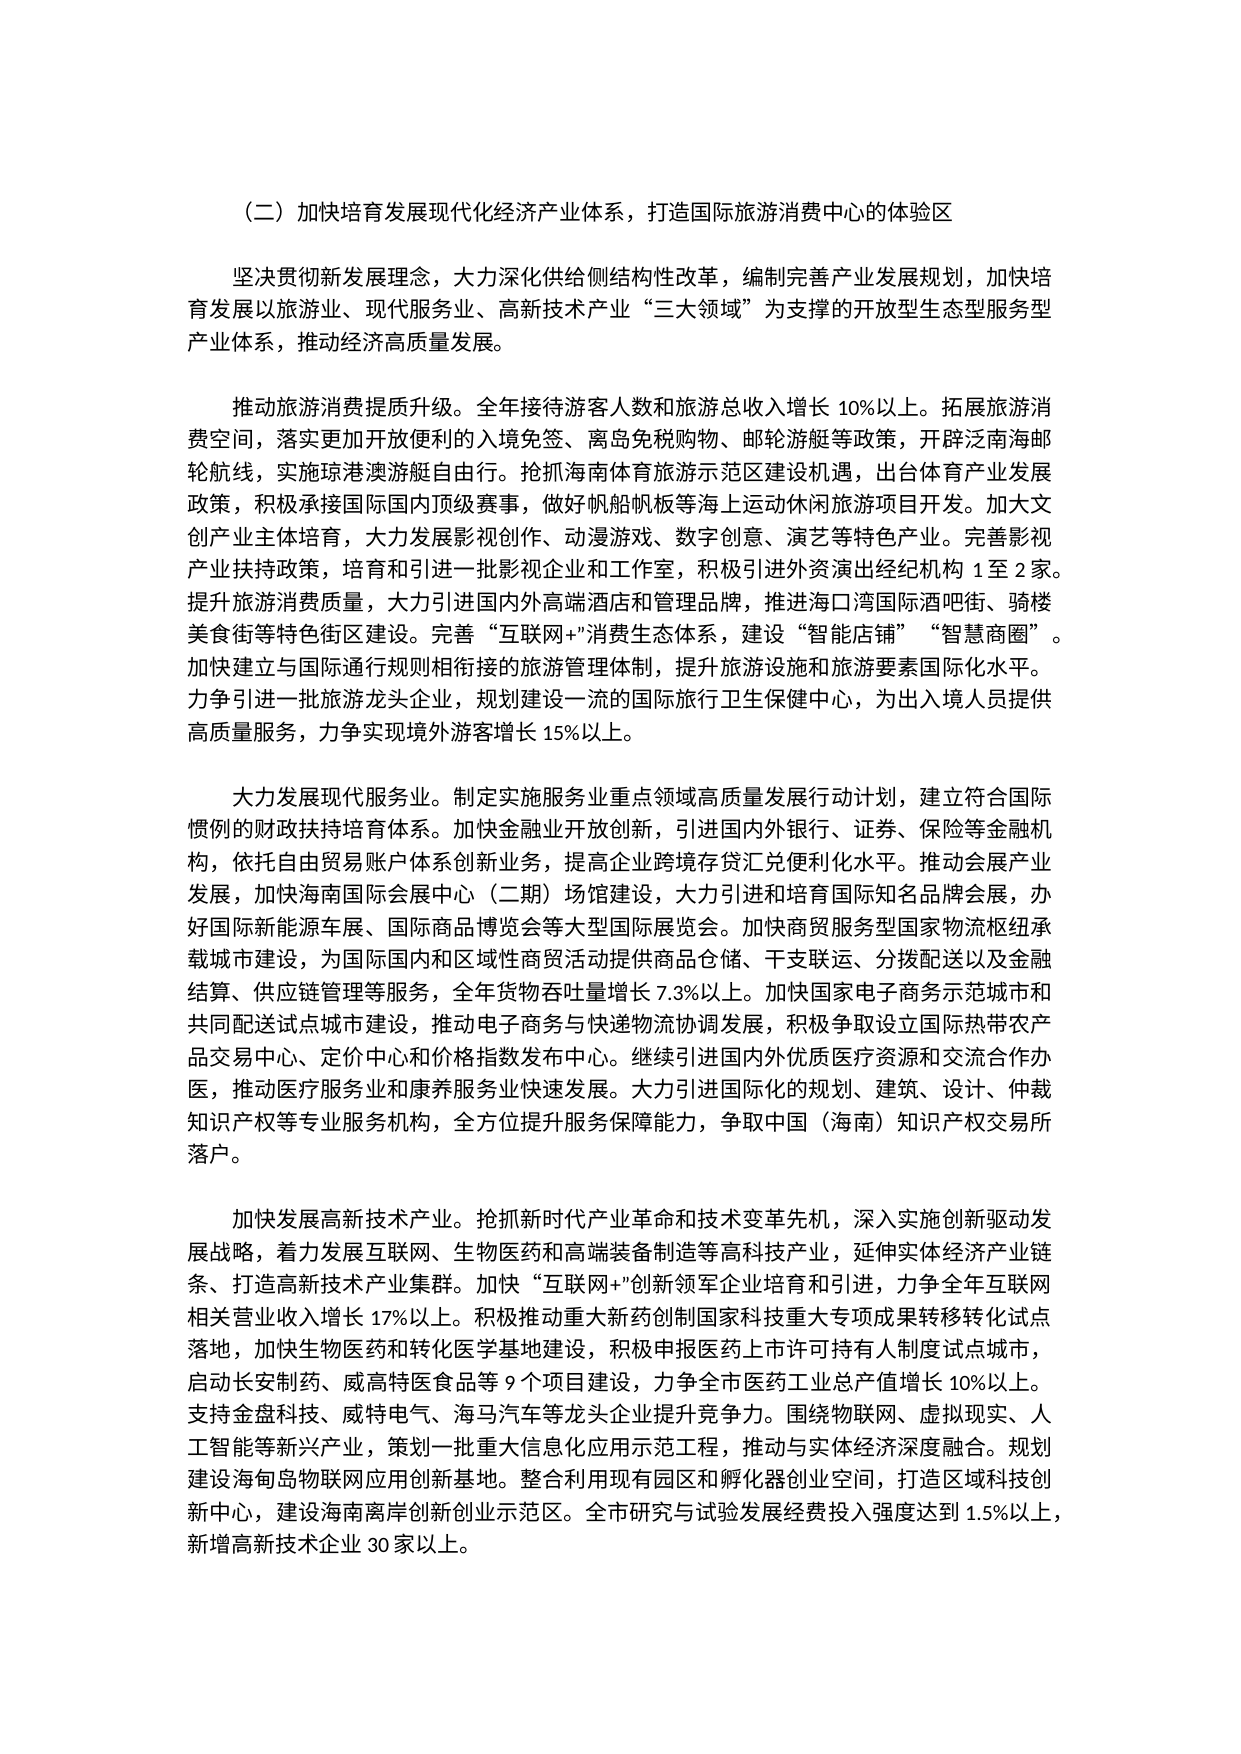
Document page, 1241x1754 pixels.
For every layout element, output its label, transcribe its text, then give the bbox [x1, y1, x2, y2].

text 大力发展现代服务业。制定实施服务业重点领域高质量发展行动计划，建立符合国际惯例的财政扶持培育体系。加快金融业开放创新，引进国内外银行、证券、保险等金融机构，依托自由贸易账户体系创新业务，提高企业跨境存贷汇兑便利化水平。推动会展产业发展，加快海南国际会展中心（二期）场馆建设，大力引进和培育国际知名品牌会展，办好国际新能源车展、国际商品博览会等大型国际展览会。加快商贸服务型国家物流枢纽承载城市建设，为国际国内和区域性商贸活动提供商品仓储、干支联运、分拨配送以及金融、结算、供应链管理等服务，全年货物吞吐量增长7.3%以上。加快国家电子商务示范城市和共同配送试点城市建设，推动电子商务与快递物流协调发展，积极争取设立国际热带农产品交易中心、定价中心和价格指数发布中心。继续引进国内外优质医疗资源和交流合作办医，推动医疗服务业和康养服务业快速发展。大力引进国际化的规划、建筑、设计、仲裁、知识产权等专业服务机构，全方位提升服务保障能力，争取中国（海南）知识产权交易所落户。 [187, 779, 1053, 1169]
text 坚决贯彻新发展理念，大力深化供给侧结构性改革，编制完善产业发展规划，加快培育发展以旅游业、现代服务业、高新技术产业“三大领域”为支撑的开放型生态型服务型产业体系，推动经济高质量发展。 [187, 259, 1053, 357]
text 加快发展高新技术产业。抢抓新时代产业革命和技术变革先机，深入实施创新驱动发展战略，着力发展互联网、生物医药和高端装备制造等高科技产业，延伸实体经济产业链条、打造高新技术产业集群。加快“互联网+”创新领军企业培育和引进，力争全年互联网相关营业收入增长17%以上。积极推动重大新药创制国家科技重大专项成果转移转化试点落地，加快生物医药和转化医学基地建设，积极申报医药上市许可持有人制度试点城市，启动长安制药、威高特医食品等9个项目建设，力争全市医药工业总产值增长10%以上。支持金盘科技、威特电气、海马汽车等龙头企业提升竞争力。围绕物联网、虚拟现实、人工智能等新兴产业，策划一批重大信息化应用示范工程，推动与实体经济深度融合。规划建设海甸岛物联网应用创新基地。整合利用现有园区和孵化器创业空间，打造区域科技创新中心，建设海南离岸创新创业示范区。全市研究与试验发展经费投入强度达到1.5%以上，新增高新技术企业30家以上。 [187, 1202, 1053, 1559]
text 推动旅游消费提质升级。全年接待游客人数和旅游总收入增长10%以上。拓展旅游消费空间，落实更加开放便利的入境免签、离岛免税购物、邮轮游艇等政策，开辟泛南海邮轮航线，实施琼港澳游艇自由行。抢抓海南体育旅游示范区建设机遇，出台体育产业发展政策，积极承接国际国内顶级赛事，做好帆船帆板等海上运动休闲旅游项目开发。加大文创产业主体培育，大力发展影视创作、动漫游戏、数字创意、演艺等特色产业。完善影视产业扶持政策，培育和引进一批影视企业和工作室，积极引进外资演出经纪机构1至2家。提升旅游消费质量，大力引进国内外高端酒店和管理品牌，推进海口湾国际酒吧街、骑楼美食街等特色街区建设。完善“互联网+”消费生态体系，建设“智能店铺”“智慧商圈”。加快建立与国际通行规则相衔接的旅游管理体制，提升旅游设施和旅游要素国际化水平。力争引进一批旅游龙头企业，规划建设一流的国际旅行卫生保健中心，为出入境人员提供高质量服务，力争实现境外游客增长15%以上。 [187, 389, 1053, 747]
text （二）加快培育发展现代化经济产业体系，打造国际旅游消费中心的体验区 [187, 194, 1053, 227]
